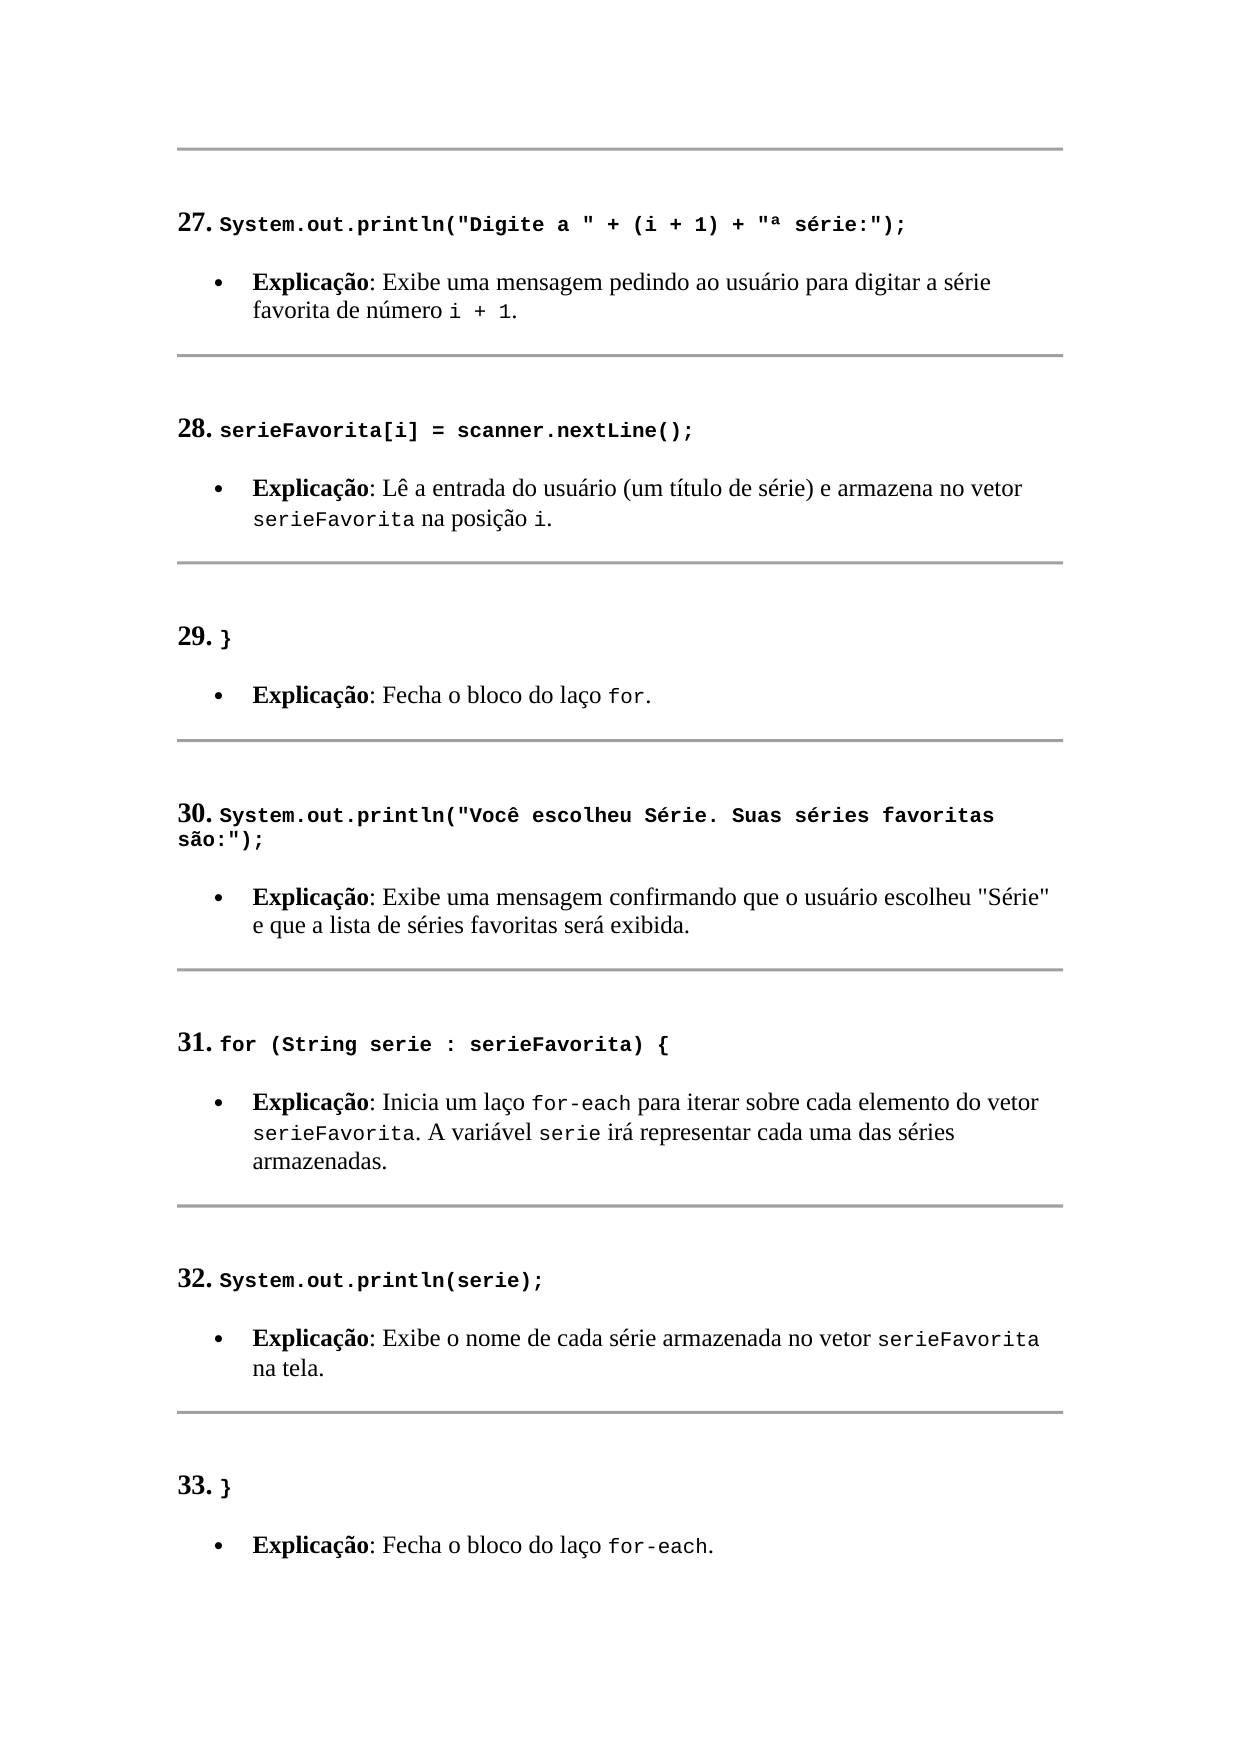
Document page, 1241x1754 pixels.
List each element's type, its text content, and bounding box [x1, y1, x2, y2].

list Explicação: Exibe o nome de cada série armazenada no vetor serieFavorita na tela. [215, 1323, 1063, 1382]
text 32. System.out.println(serie); [177, 1262, 1063, 1294]
text 33. } [177, 1468, 1063, 1501]
list Explicação: Fecha o bloco do laço for-each. [215, 1530, 1063, 1559]
list Explicação: Inicia um laço for-each para iterar sobre cada elemento do vetor serieFavorita. A variável serie irá representar cada uma das séries armazenadas. [215, 1087, 1063, 1175]
list Explicação: Lê a entrada do usuário (um título de série) e armazena no vetor serieFavorita na posição i. [215, 473, 1063, 532]
text 30. System.out.println("Você escolheu Série. Suas séries favoritas são:"); [177, 796, 1063, 852]
list Explicação: Exibe uma mensagem pedindo ao usuário para digitar a série favorita de número i + 1. [215, 267, 1063, 325]
text 28. serieFavorita[i] = scanner.nextLine(); [177, 411, 1063, 444]
list Explicação: Fecha o bloco do laço for. [215, 680, 1063, 710]
text 27. System.out.println("Digite a " + (i + 1) + "ª série:"); [177, 205, 1063, 237]
text 31. for (String serie : serieFavorita) { [177, 1026, 1063, 1058]
text 29. } [177, 618, 1063, 651]
list Explicação: Exibe uma mensagem confirmando que o usuário escolheu "Série" e que a lista de séries favoritas será exibida. [215, 882, 1063, 939]
